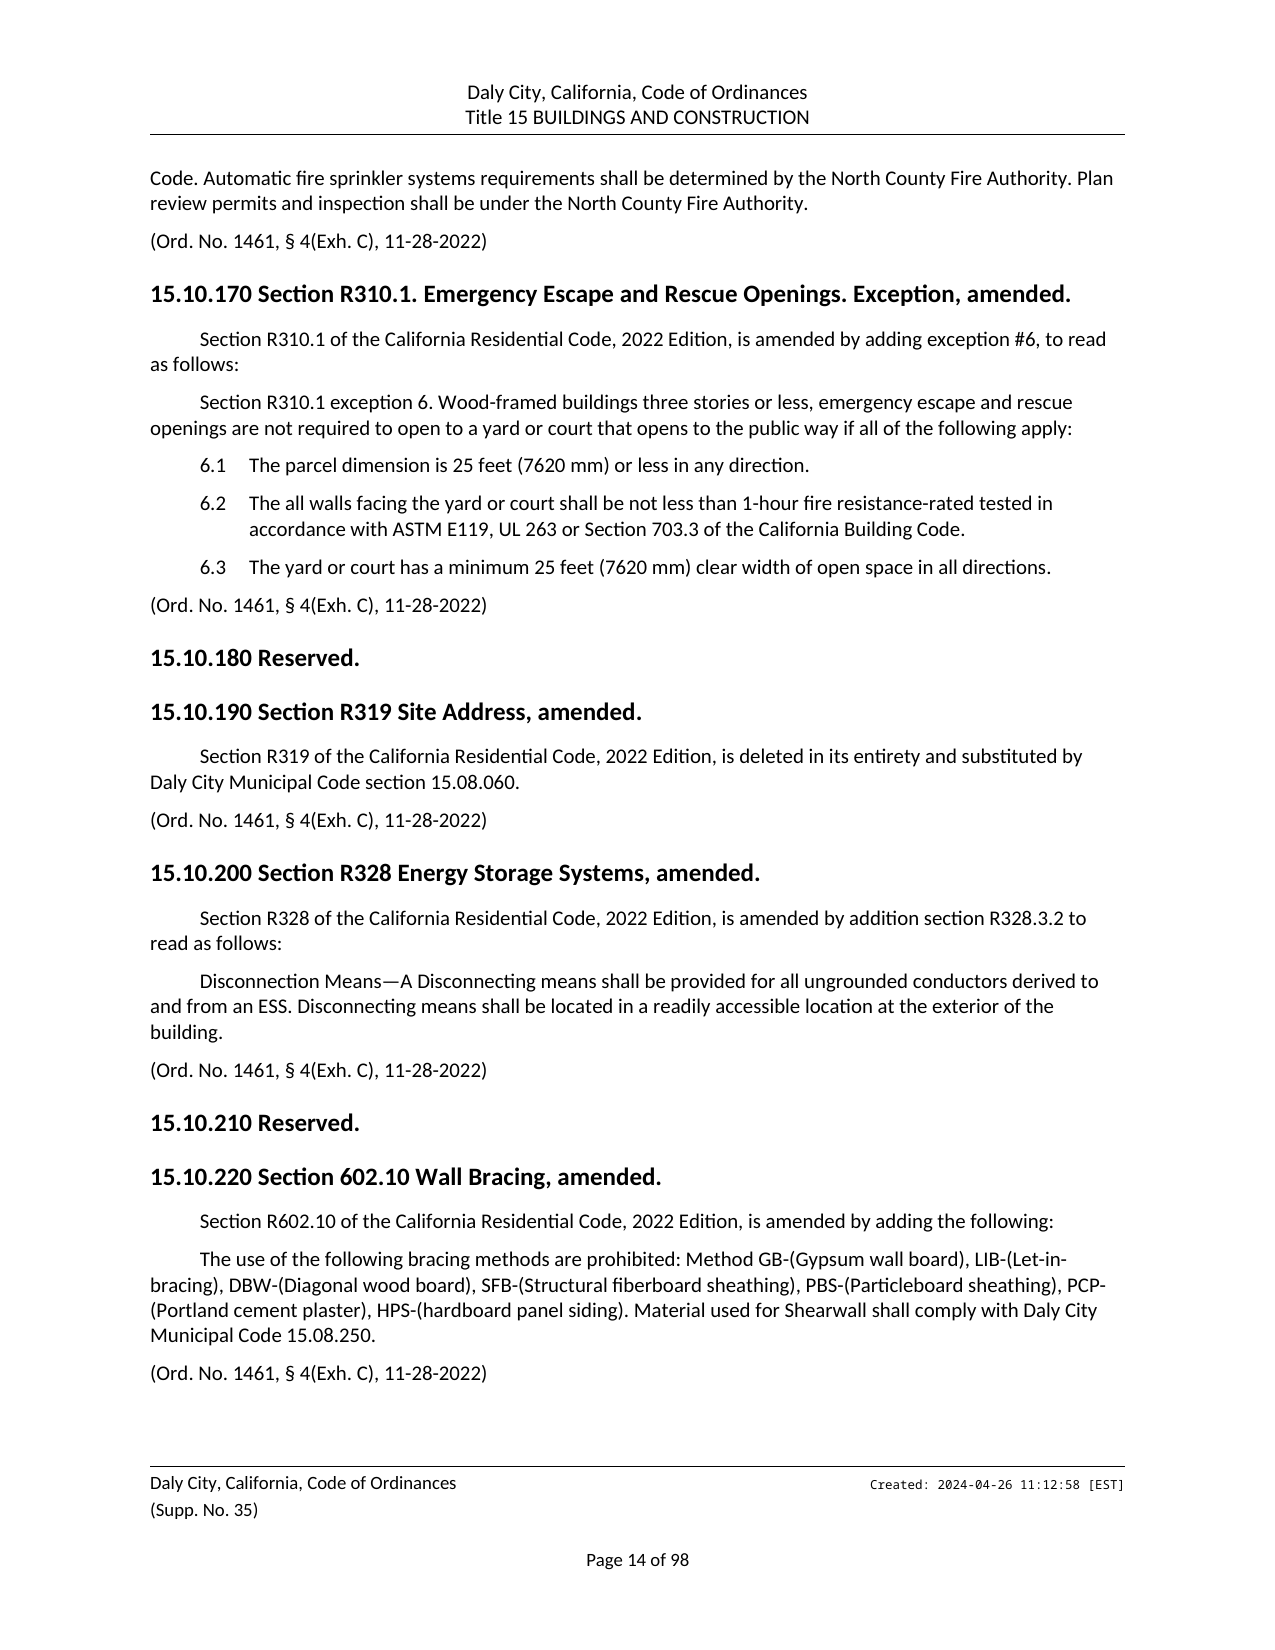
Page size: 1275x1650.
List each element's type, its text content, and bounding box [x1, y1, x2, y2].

text 15.10.170 Section R310.1. Emergency Escape and Rescue Openings. Exception, amended. [150, 278, 1125, 309]
text 15.10.180 Reserved. [150, 642, 1125, 673]
list 6.2 The all walls facing the yard or court shall be not less than 1-hour fire resistance-rated tested in accordance with ASTM E119, UL 263 or Section 703.3 of the California Building Code. [199, 491, 1125, 541]
text (Ord. No. 1461, § 4(Exh. C), 11-28-2022) [150, 228, 1125, 253]
text 15.10.200 Section R328 Energy Storage Systems, amended. [150, 857, 1125, 888]
list 6.3 The yard or court has a minimum 25 feet (7620 mm) clear width of open space in all directions. [199, 554, 1125, 579]
text 15.10.190 Section R319 Site Address, amended. [150, 696, 1125, 727]
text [150, 165, 1125, 216]
text (Ord. No. 1461, § 4(Exh. C), 11-28-2022) [150, 1361, 1125, 1386]
text Section R602.10 of the California Residential Code, 2022 Edition, is amended by adding the following: [150, 1208, 1125, 1234]
text Disconnection Means—A Disconnecting means shall be provided for all ungrounded conductors derived to and from an ESS. Disconnecting means shall be located in a readily accessible location at the exterior of the building. [150, 968, 1125, 1044]
list 6.1 The parcel dimension is 25 feet (7620 mm) or less in any direction. [199, 453, 1125, 478]
text Section R328 of the California Residential Code, 2022 Edition, is amended by addition section R328.3.2 to read as follows: [150, 905, 1125, 956]
text (Ord. No. 1461, § 4(Exh. C), 11-28-2022) [150, 592, 1125, 617]
text (Ord. No. 1461, § 4(Exh. C), 11-28-2022) [150, 1057, 1125, 1082]
text 15.10.210 Reserved. [150, 1107, 1125, 1138]
text The use of the following bracing methods are prohibited: Method GB-(Gypsum wall board), LIB-(Let-in-bracing), DBW-(Diagonal wood board), SFB-(Structural fiberboard sheathing), PBS-(Particleboard sheathing), PCP-(Portland cement plaster), HPS-(hardboard panel siding). Material used for Shearwall shall comply with Daly City Municipal Code 15.08.250. [150, 1246, 1125, 1348]
text (Ord. No. 1461, § 4(Exh. C), 11-28-2022) [150, 807, 1125, 832]
text Section R319 of the California Residential Code, 2022 Edition, is deleted in its entirety and substituted by Daly City Municipal Code section 15.08.060. [150, 743, 1125, 794]
text Section R310.1 exception 6. Wood-framed buildings three stories or less, emergency escape and rescue openings are not required to open to a yard or court that opens to the public way if all of the following apply: [150, 389, 1125, 440]
text Section R310.1 of the California Residential Code, 2022 Edition, is amended by adding exception #6, to read as follows: [150, 326, 1125, 377]
text 15.10.220 Section 602.10 Wall Bracing, amended. [150, 1161, 1125, 1192]
